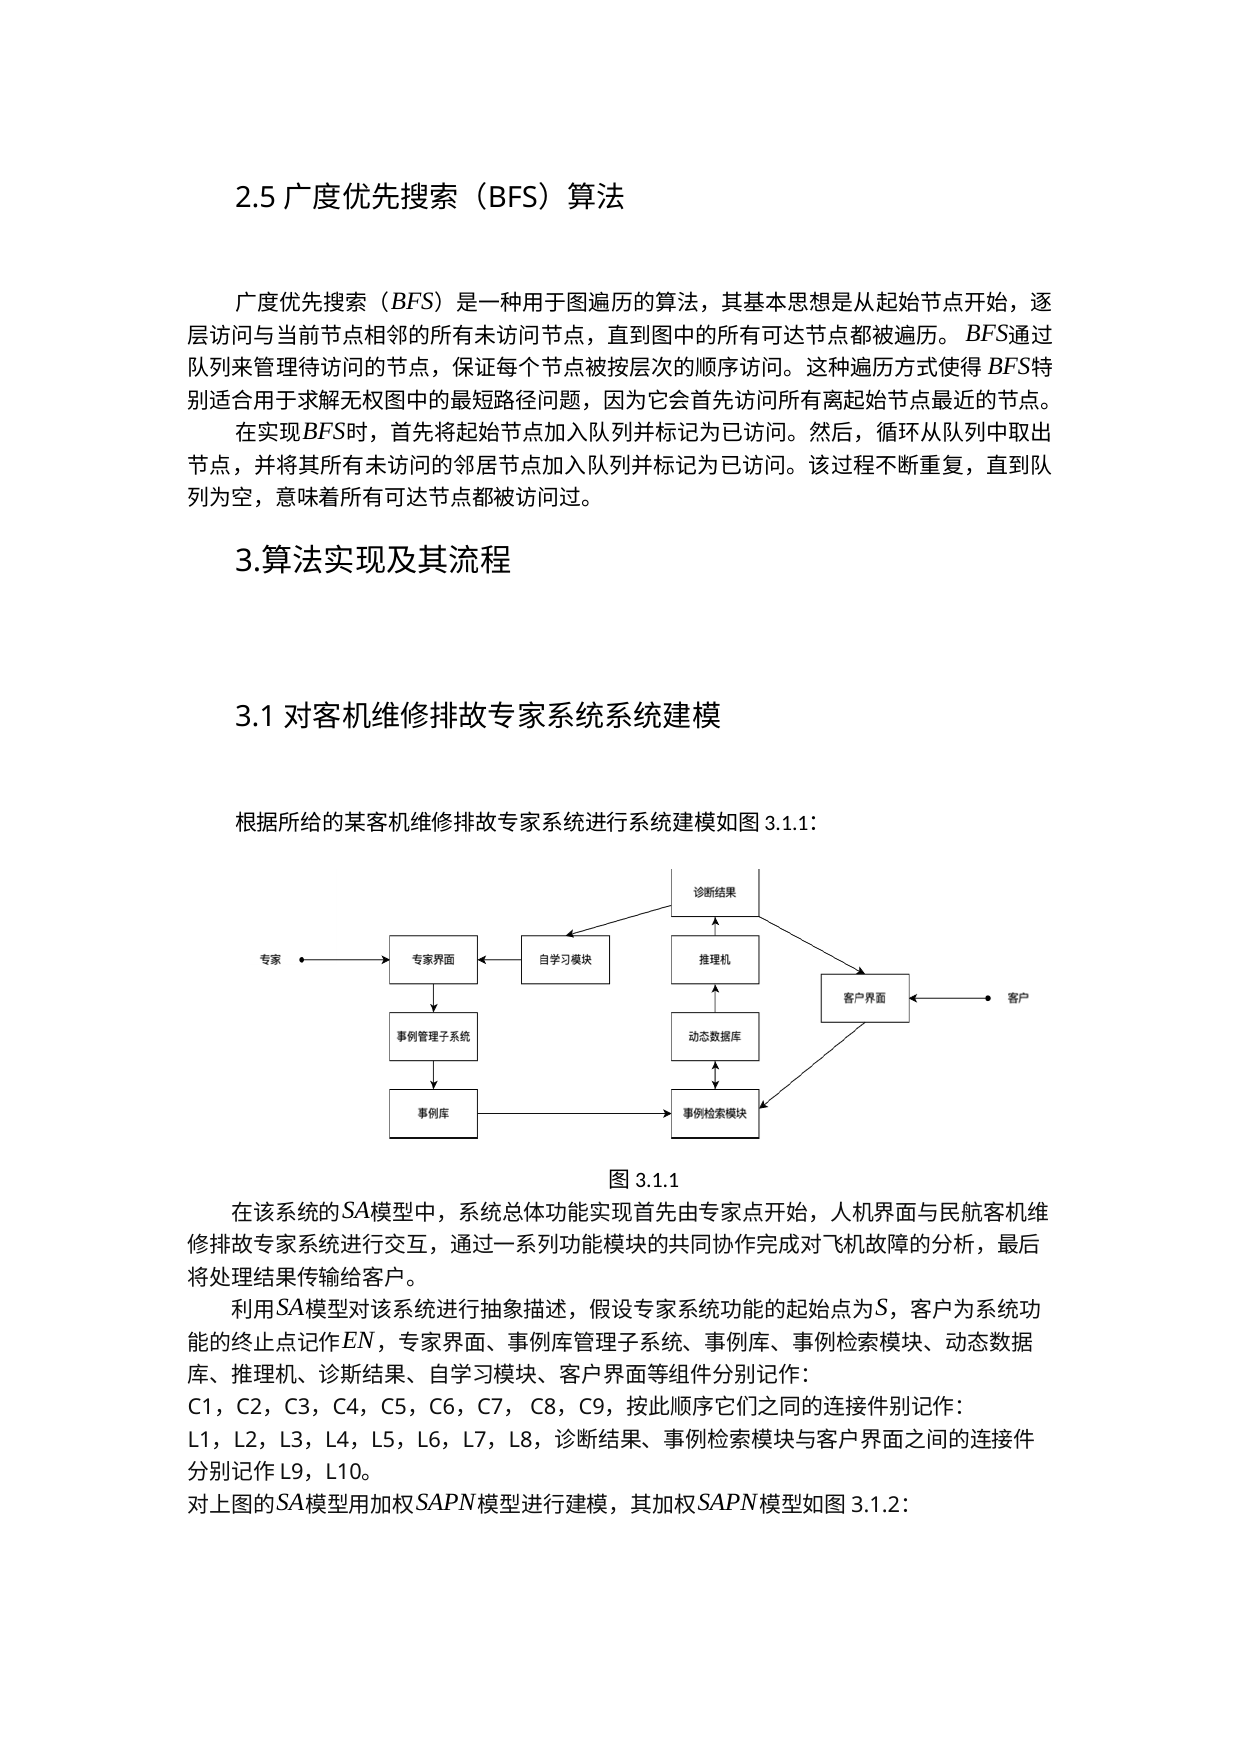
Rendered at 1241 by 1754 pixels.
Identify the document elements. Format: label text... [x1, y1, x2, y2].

text 在该系统的模型中，系统总体功能实现首先由专家点开始，人机界面与民航客机维修排故专家系统进行交互，通过一系列功能模块的共同协作完成对飞机故障的分析，最后将处理结果传输给客户。 [187, 1194, 1053, 1292]
subtitle 3.算法实现及其流程 [187, 525, 1053, 590]
picture [248, 869, 1040, 1139]
text 在实现时，首先将起始节点加入队列并标记为已访问。然后，循环从队列中取出节点，并将其所有未访问的邻居节点加入队列并标记为已访问。该过程不断重复，直到队列为空，意味着所有可达节点都被访问过。 [187, 415, 1053, 512]
subtitle 3.1 对客机维修排故专家系统系统建模 [187, 681, 1053, 746]
text 对上图的模型用加权模型进行建模，其加权模型如图3.1.2： [187, 1487, 1053, 1519]
text 根据所给的某客机维修排故专家系统进行系统建模如图3.1.1： [187, 804, 1053, 837]
text 利用模型对该系统进行抽象描述，假设专家系统功能的起始点为，客户为系统功能的终止点记作，专家界面、事例库管理子系统、事例库、事例检索模块、动态数据库、推理机、诊斯结果、自学习模块、客户界面等组件分别记作：C1，C2，C3，C4，C5，C6，C7， C8，C9，按此顺序它们之同的连接件别记作：L1，L2，L3，L4，L5，L6，L7，L8，诊断结果、事例检索模块与客户界面之间的连接件分别记作L9，L10。 [187, 1292, 1053, 1487]
text 图3.1.1 [187, 1162, 1053, 1194]
subtitle 2.5 广度优先搜索（BFS）算法 [187, 162, 1053, 227]
text 广度优先搜索（）是一种用于图遍历的算法，其基本思想是从起始节点开始，逐层访问与当前节点相邻的所有未访问节点，直到图中的所有可达节点都被遍历。通过队列来管理待访问的节点，保证每个节点被按层次的顺序访问。这种遍历方式使得特别适合用于求解无权图中的最短路径问题，因为它会首先访问所有离起始节点最近的节点。 [187, 285, 1053, 415]
